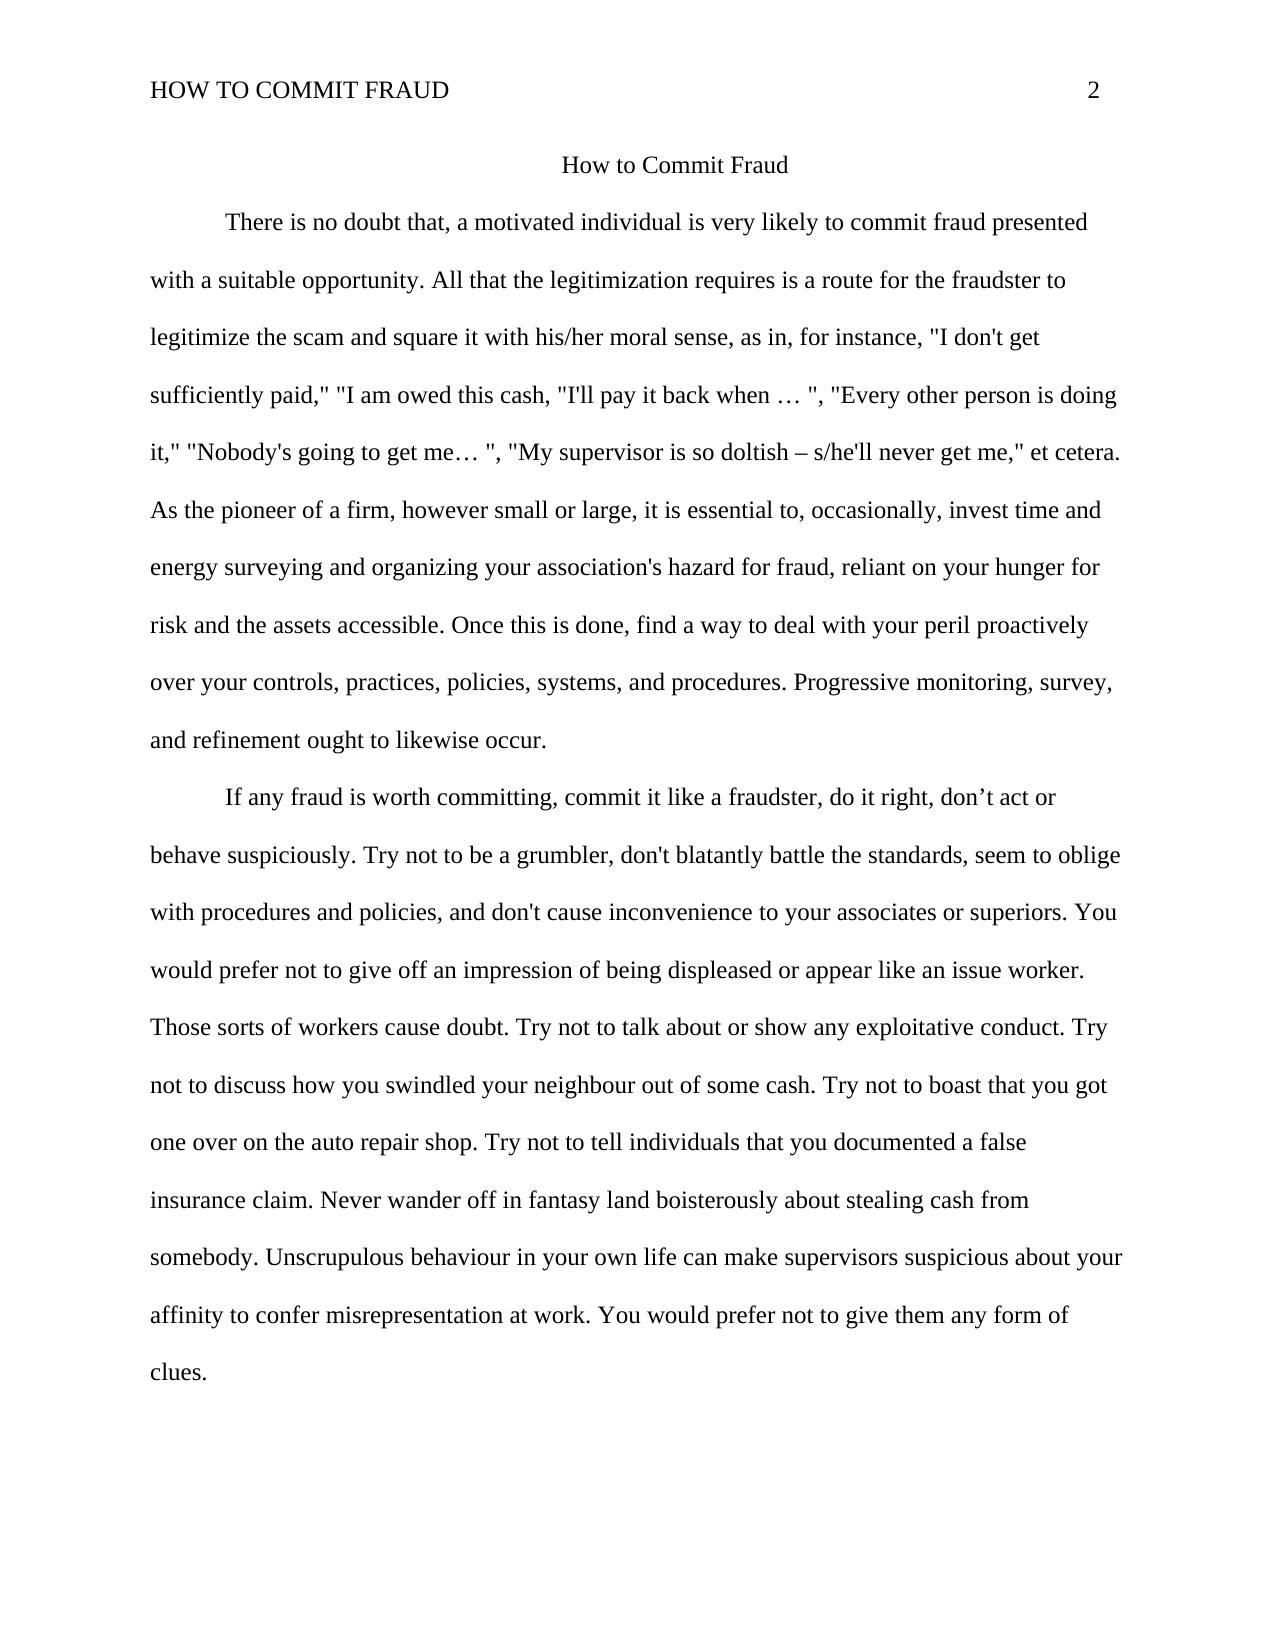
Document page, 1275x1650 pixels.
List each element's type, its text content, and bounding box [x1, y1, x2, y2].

text If any fraud is worth committing, commit it like a fraudster, do it right, don’t act or behave suspiciously. Try not to be a grumbler, don't blatantly battle the standards, seem to oblige with procedures and policies, and don't cause inconvenience to your associates or superiors. You would prefer not to give off an impression of being displeased or appear like an issue worker. Those sorts of workers cause doubt. Try not to talk about or show any exploitative conduct. Try not to discuss how you swindled your neighbour out of some cash. Try not to boast that you got one over on the auto repair shop. Try not to tell individuals that you documented a false insurance claim. Never wander off in fantasy land boisterously about stealing cash from somebody. Unscrupulous behaviour in your own life can make supervisors suspicious about your affinity to confer misrepresentation at work. You would prefer not to give them any form of clues. [150, 782, 1125, 1386]
text There is no doubt that, a motivated individual is very likely to commit fraud presented with a suitable opportunity. All that the legitimization requires is a route for the fraudster to legitimize the scam and square it with his/her moral sense, as in, for instance, "I don't get sufficiently paid," "I am owed this cash, "I'll pay it back when … ", "Every other person is doing it," "Nobody's going to get me… ", "My supervisor is so doltish – s/he'll never get me," et cetera. As the pioneer of a firm, however small or large, it is essential to, occasionally, invest time and energy surveying and organizing your association's hazard for fraud, reliant on your hunger for risk and the assets accessible. Once this is done, find a way to deal with your peril proactively over your controls, practices, policies, systems, and procedures. Progressive monitoring, survey, and refinement ought to likewise occur. [150, 207, 1125, 754]
text How to Commit Fraud [150, 150, 1125, 179]
